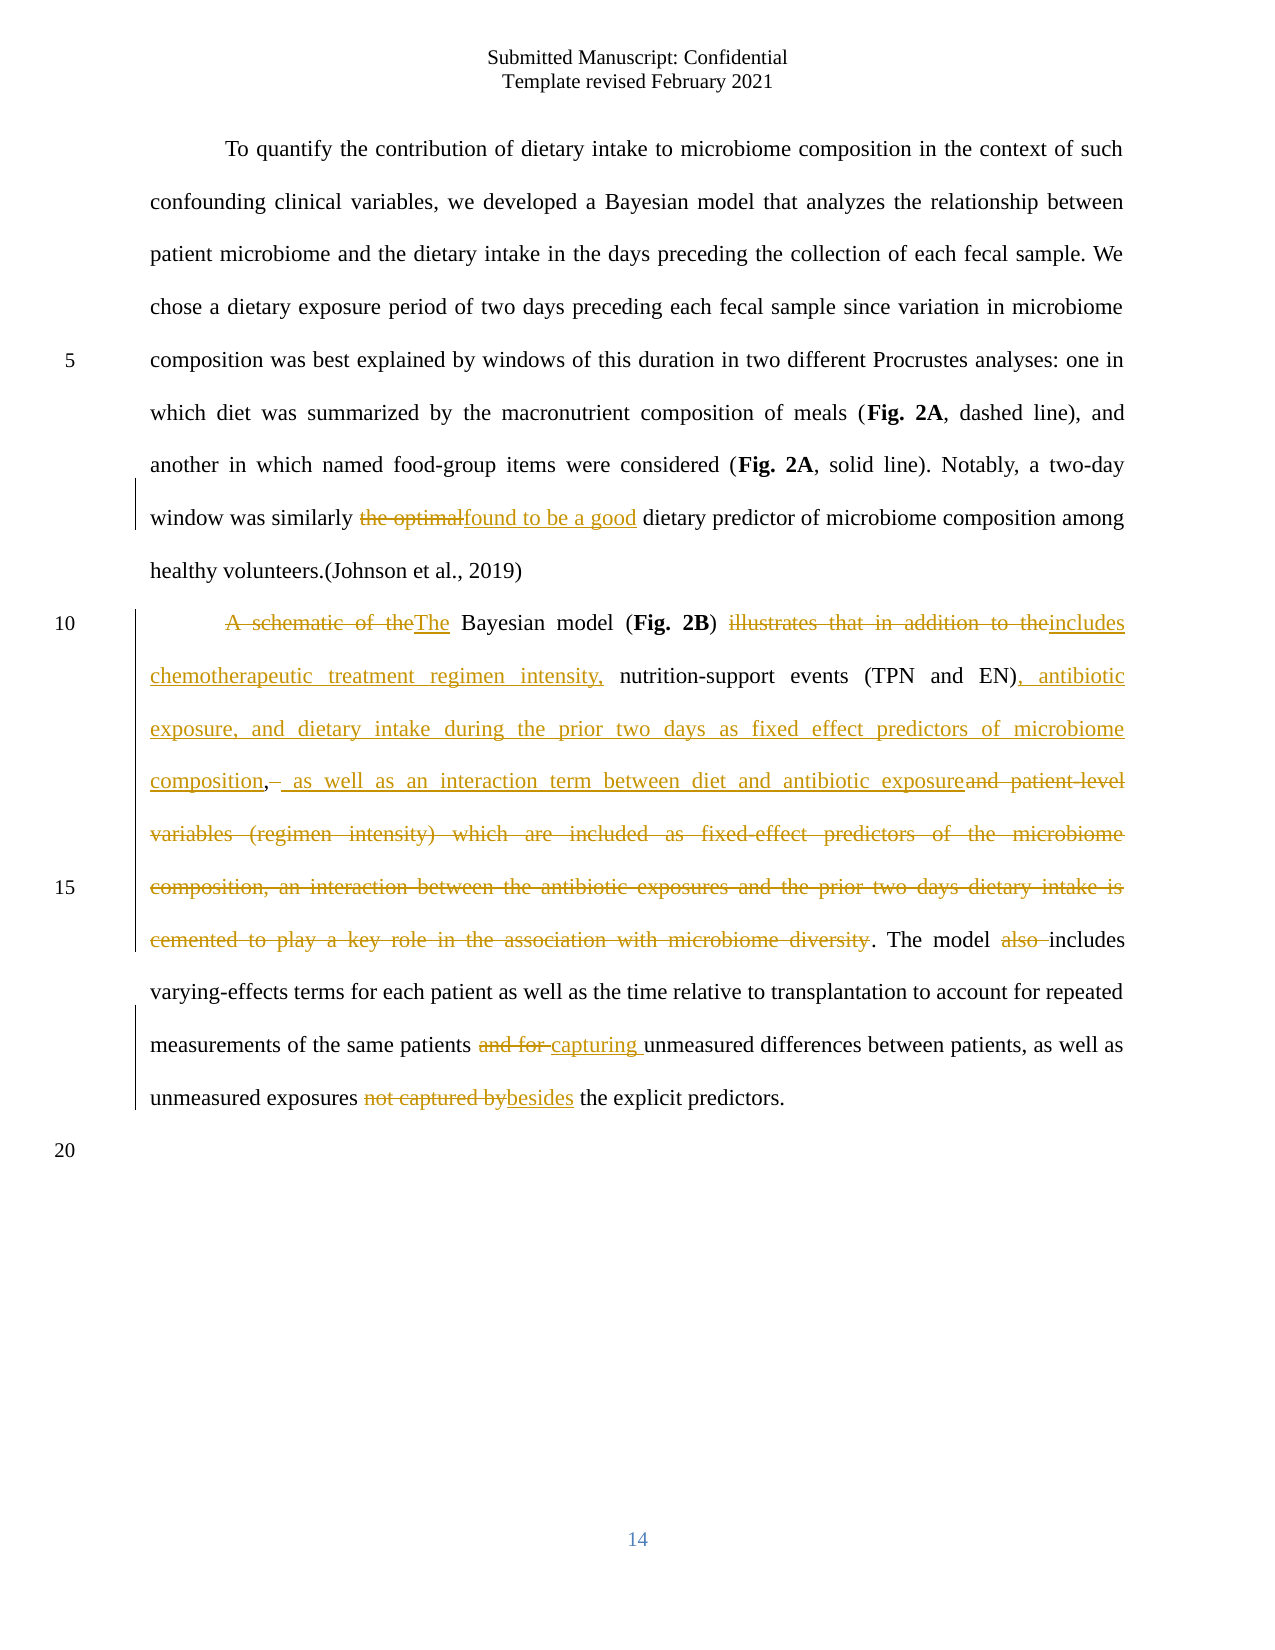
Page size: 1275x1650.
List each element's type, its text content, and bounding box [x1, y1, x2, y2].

text Bayesian model (Fig. 2B) nutrition-support events (TPN and EN),. The model includes varying-effects terms for each patient as well as the time relative to transplantation to account for repeated measurements of the same patients unmeasured differences between patients, as well as unmeasured exposures the explicit predictors. [150, 836, 1125, 1110]
text Bayesian model (Fig. 2B) nutrition-support events (TPN and EN),. The model includes varying-effects terms for each patient as well as the time relative to transplantation to account for repeated measurements of the same patients unmeasured differences between patients, as well as unmeasured exposures the explicit predictors. [150, 609, 1125, 738]
text Bayesian model (Fig. 2B) nutrition-support events (TPN and EN),. The model includes varying-effects terms for each patient as well as the time relative to transplantation to account for repeated measurements of the same patients unmeasured differences between patients, as well as unmeasured exposures the explicit predictors. [150, 739, 1125, 835]
text To quantify the contribution of dietary intake to microbiome composition in the context of such confounding clinical variables, we developed a Bayesian model that analyzes the relationship between patient microbiome and the dietary intake in the days preceding the collection of each fecal sample. We chose a dietary exposure period of two days preceding each fecal sample since variation in microbiome composition was best explained by windows of this duration in two different Procrustes analyses: one in which diet was summarized by the macronutrient composition of meals (Fig. 2A, dashed line), and another in which named food-group items were considered (Fig. 2A, solid line). Notably, a two-day window was similarly dietary predictor of microbiome composition among healthy volunteers.(Johnson et al., 2019) [150, 135, 1125, 583]
